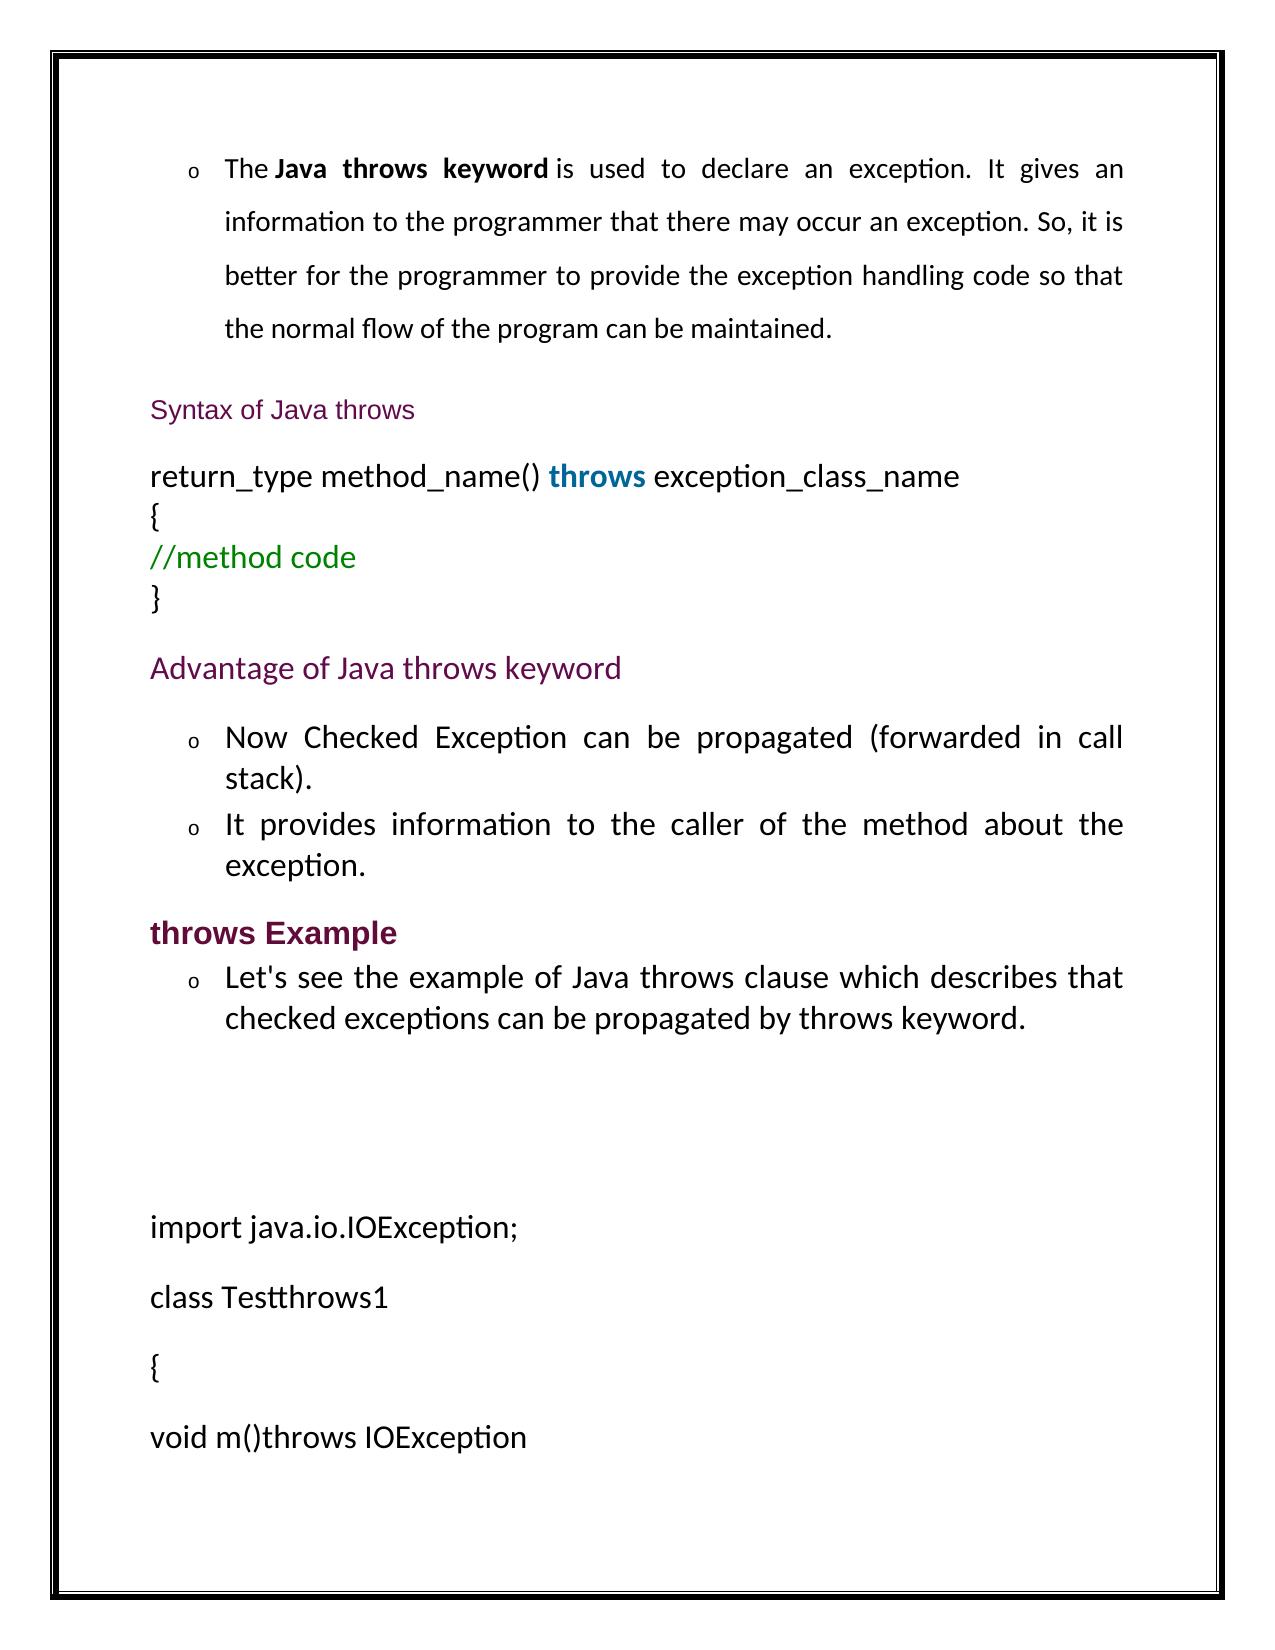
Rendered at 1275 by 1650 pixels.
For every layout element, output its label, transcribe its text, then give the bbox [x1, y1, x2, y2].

subtitle Syntax of Java throws [150, 393, 1125, 425]
subtitle throws Example [150, 914, 1125, 951]
text import java.io.IOException; [150, 1207, 1125, 1247]
text class Testthrows1 [150, 1276, 1125, 1317]
list It provides information to the caller of the method about the exception. [187, 803, 1125, 885]
text //method code [150, 536, 1125, 577]
text { [150, 1346, 1125, 1387]
text void m()throws IOException [150, 1416, 1125, 1457]
text { [150, 495, 1125, 536]
text Advantage of Java throws keyword [150, 647, 1125, 687]
list The Java throws keyword is used to declare an exception. It gives an information to the programmer that there may occur an exception. So, it is better for the programmer to provide the exception handling code so that the normal flow of the program can be maintained. [187, 150, 1125, 346]
list Let's see the example of Java throws clause which describes that checked exceptions can be propagated by throws keyword. [187, 956, 1125, 1038]
text } [150, 577, 1125, 617]
list Now Checked Exception can be propagated (forwarded in call stack). [187, 717, 1125, 798]
text return_type method_name() throws exception_class_name [150, 454, 1125, 495]
